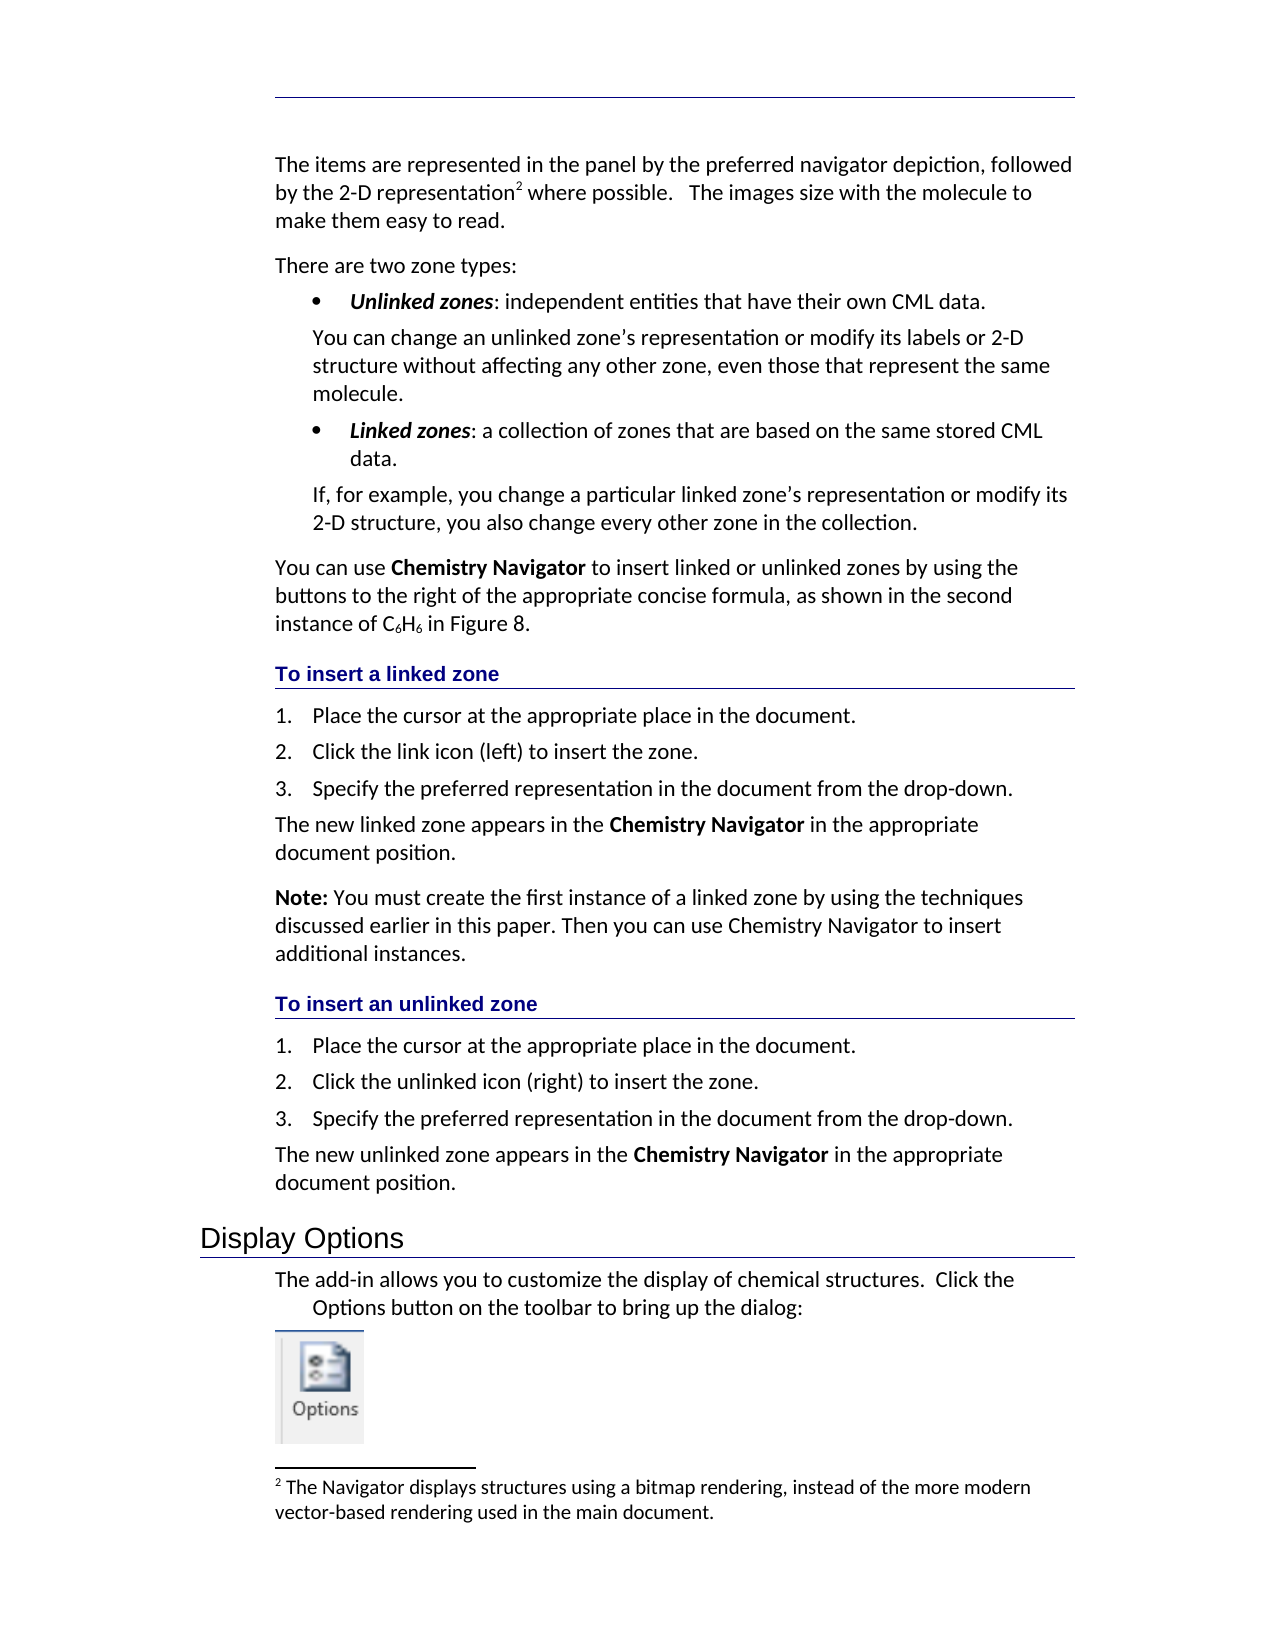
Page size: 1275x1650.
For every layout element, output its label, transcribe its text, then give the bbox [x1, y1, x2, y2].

text To insert an unlinked zone [275, 992, 1075, 1018]
list The new linked zone appears in the Chemistry Navigator in the appropriate document position. [275, 810, 1075, 866]
list Linked zones: a collection of zones that are based on the same stored CML data. [312, 416, 1075, 472]
text You can change an unlinked zone’s representation or modify its labels or 2-D structure without affecting any other zone, even those that represent the same molecule. [312, 323, 1075, 407]
list The new unlinked zone appears in the Chemistry Navigator in the appropriate document position. [275, 1140, 1075, 1196]
picture [275, 1330, 364, 1444]
list The add-in allows you to customize the display of chemical structures. Click the Options button on the toolbar to bring up the dialog: [275, 1266, 1075, 1322]
list Unlinked zones: independent entities that have their own CML data. [312, 287, 1075, 315]
text The items are represented in the panel by the preferred navigator depiction, followed by the 2-D representation where possible. The images size with the molecule to make them easy to read. [275, 150, 1075, 234]
text Note: You must create the first instance of a linked zone by using the techniques discussed earlier in this paper. Then you can use Chemistry Navigator to insert additional instances. [275, 883, 1075, 967]
text To insert a linked zone [275, 662, 1075, 688]
list 3. Specify the preferred representation in the document from the drop-down. [275, 774, 1075, 802]
list 2. Click the link icon (left) to insert the zone. [275, 737, 1075, 765]
list 2. Click the unlinked icon (right) to insert the zone. [275, 1067, 1075, 1095]
text You can use Chemistry Navigator to insert linked or unlinked zones by using the buttons to the right of the appropriate concise formula, as shown in the second instance of C6H6 in Figure 8. [275, 553, 1075, 637]
text If, for example, you change a particular linked zone’s representation or modify its 2-D structure, you also change every other zone in the collection. [312, 480, 1075, 536]
list 1. Place the cursor at the appropriate place in the document. [275, 1031, 1075, 1059]
text There are two zone types: [275, 251, 1075, 279]
list 3. Specify the preferred representation in the document from the drop-down. [275, 1104, 1075, 1132]
subtitle Display Options [200, 1221, 1075, 1257]
list 1. Place the cursor at the appropriate place in the document. [275, 701, 1075, 729]
